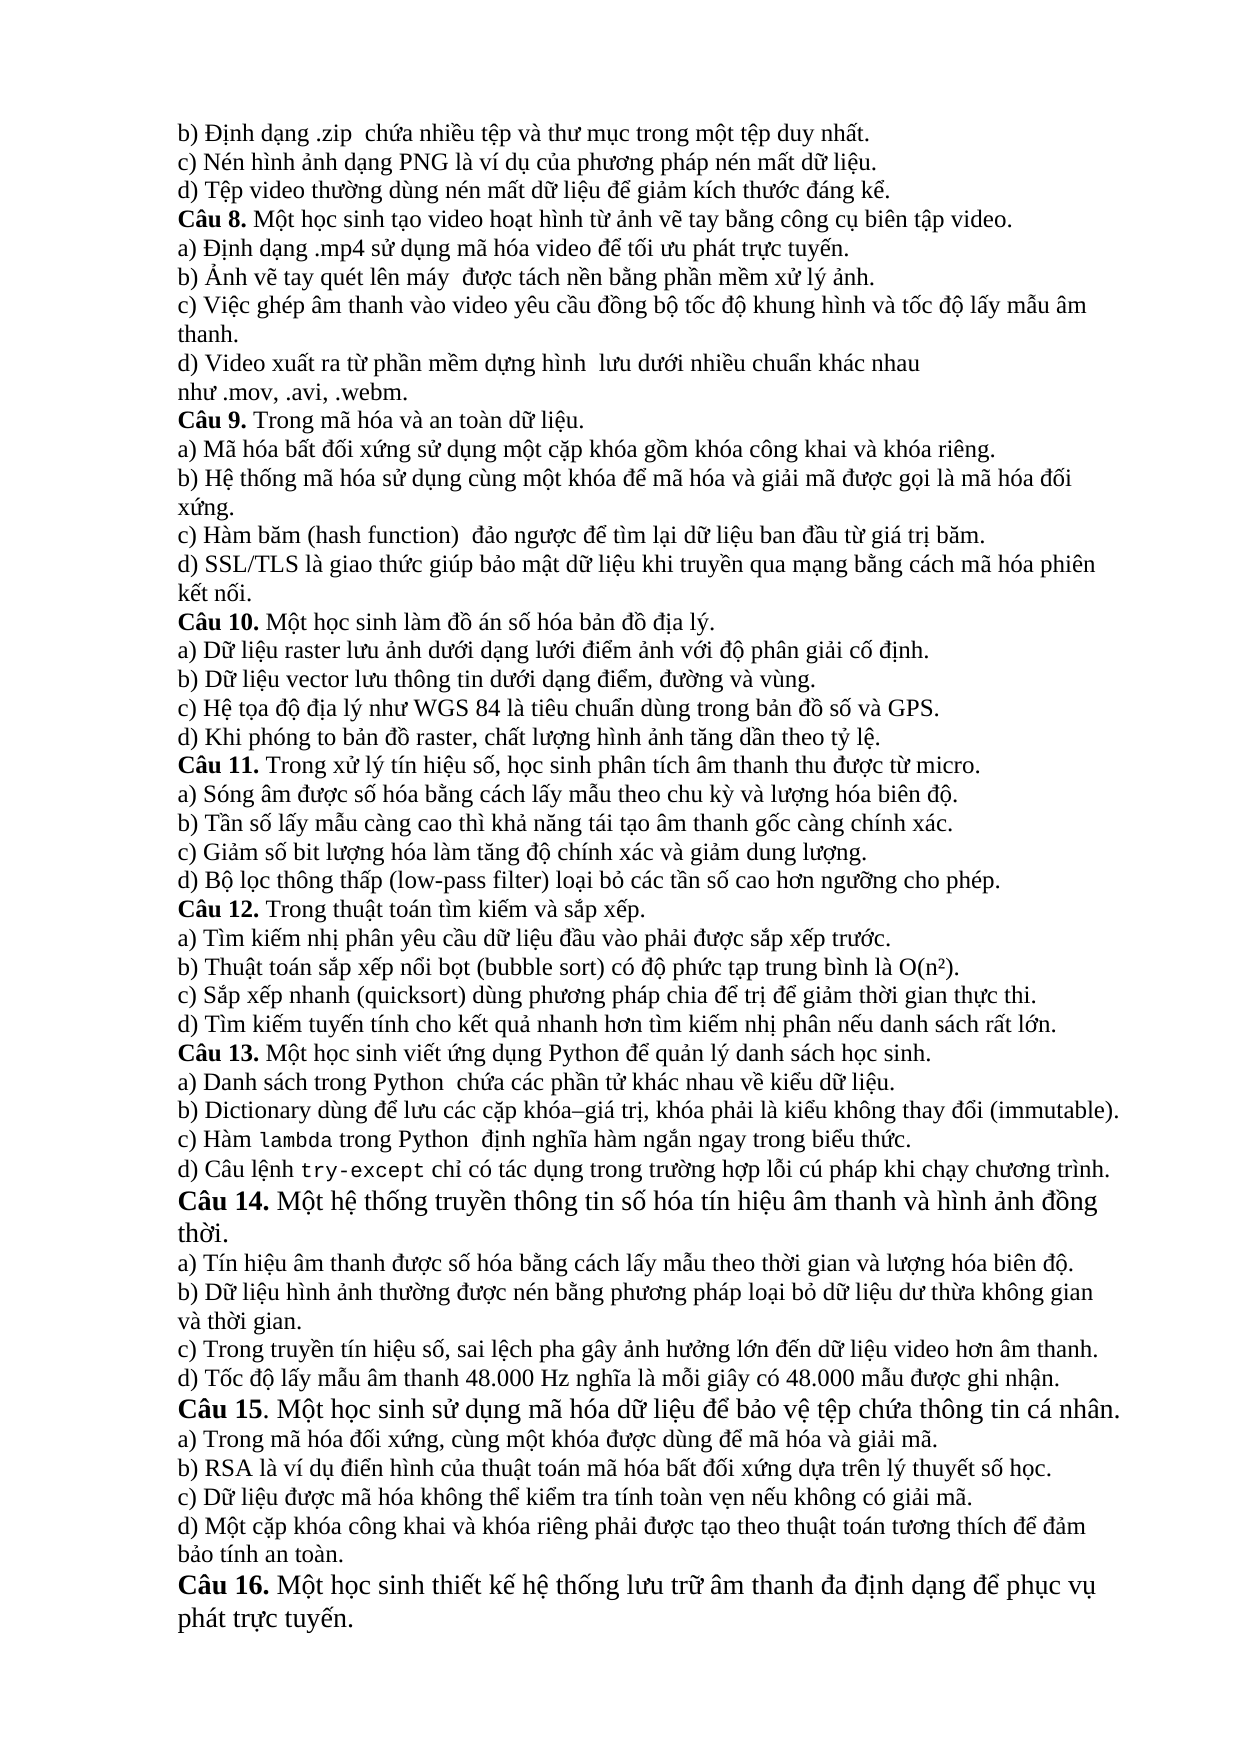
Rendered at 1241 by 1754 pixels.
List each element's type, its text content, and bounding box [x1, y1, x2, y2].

text Câu 8. Một học sinh tạo video hoạt hình từ ảnh vẽ tay bằng công cụ biên tập video. a) Định dạng .mp4 sử dụng mã hóa video để tối ưu phát trực tuyến. b) Ảnh vẽ tay quét lên máy được tách nền bằng phần mềm xử lý ảnh. c) Việc ghép âm thanh vào video yêu cầu đồng bộ tốc độ khung hình và tốc độ lấy mẫu âm thanh. d) Video xuất ra từ phần mềm dựng hình lưu dưới nhiều chuẩn khác nhau như .mov, .avi, .webm. [177, 204, 1122, 406]
text Câu 12. Trong thuật toán tìm kiếm và sắp xếp. a) Tìm kiếm nhị phân yêu cầu dữ liệu đầu vào phải được sắp xếp trước. b) Thuật toán sắp xếp nổi bọt (bubble sort) có độ phức tạp trung bình là O(n²). c) Sắp xếp nhanh (quicksort) dùng phương pháp chia để trị để giảm thời gian thực thi. d) Tìm kiếm tuyến tính cho kết quả nhanh hơn tìm kiếm nhị phân nếu danh sách rất lớn. [177, 894, 1122, 1038]
text Câu 14. Một hệ thống truyền thông tin số hóa tín hiệu âm thanh và hình ảnh đồng thời. [177, 1183, 1122, 1248]
text Câu 16. Một học sinh thiết kế hệ thống lưu trữ âm thanh đa định dạng để phục vụ phát trực tuyến. [177, 1568, 1122, 1633]
text Câu 9. Trong mã hóa và an toàn dữ liệu. a) Mã hóa bất đối xứng sử dụng một cặp khóa gồm khóa công khai và khóa riêng. b) Hệ thống mã hóa sử dụng cùng một khóa để mã hóa và giải mã được gọi là mã hóa đối xứng. c) Hàm băm (hash function) đảo ngược để tìm lại dữ liệu ban đầu từ giá trị băm. d) SSL/TLS là giao thức giúp bảo mật dữ liệu khi truyền qua mạng bằng cách mã hóa phiên kết nối. [177, 406, 1122, 607]
text Câu 10. Một học sinh làm đồ án số hóa bản đồ địa lý. a) Dữ liệu raster lưu ảnh dưới dạng lưới điểm ảnh với độ phân giải cố định. b) Dữ liệu vector lưu thông tin dưới dạng điểm, đường và vùng. c) Hệ tọa độ địa lý như WGS 84 là tiêu chuẩn dùng trong bản đồ số và GPS. d) Khi phóng to bản đồ raster, chất lượng hình ảnh tăng dần theo tỷ lệ. [177, 607, 1122, 751]
text a) Trong mã hóa đối xứng, cùng một khóa được dùng để mã hóa và giải mã. b) RSA là ví dụ điển hình của thuật toán mã hóa bất đối xứng dựa trên lý thuyết số học. c) Dữ liệu được mã hóa không thể kiểm tra tính toàn vẹn nếu không có giải mã. d) Một cặp khóa công khai và khóa riêng phải được tạo theo thuật toán tương thích để đảm bảo tính an toàn. [177, 1424, 1122, 1568]
text a) Tín hiệu âm thanh được số hóa bằng cách lấy mẫu theo thời gian và lượng hóa biên độ. b) Dữ liệu hình ảnh thường được nén bằng phương pháp loại bỏ dữ liệu dư thừa không gian và thời gian. c) Trong truyền tín hiệu số, sai lệch pha gây ảnh hưởng lớn đến dữ liệu video hơn âm thanh. d) Tốc độ lấy mẫu âm thanh 48.000 Hz nghĩa là mỗi giây có 48.000 mẫu được ghi nhận. [177, 1248, 1122, 1392]
text Câu 13. Một học sinh viết ứng dụng Python để quản lý danh sách học sinh. a) Danh sách trong Python chứa các phần tử khác nhau về kiểu dữ liệu. b) Dictionary dùng để lưu các cặp khóa–giá trị, khóa phải là kiểu không thay đổi (immutable). c) Hàm lambda trong Python định nghĩa hàm ngắn ngay trong biểu thức. d) Câu lệnh try-except chỉ có tác dụng trong trường hợp lỗi cú pháp khi chạy chương trình. [177, 1038, 1122, 1183]
text Câu 15. Một học sinh sử dụng mã hóa dữ liệu để bảo vệ tệp chứa thông tin cá nhân. [177, 1392, 1122, 1424]
text Câu 11. Trong xử lý tín hiệu số, học sinh phân tích âm thanh thu được từ micro. a) Sóng âm được số hóa bằng cách lấy mẫu theo chu kỳ và lượng hóa biên độ. b) Tần số lấy mẫu càng cao thì khả năng tái tạo âm thanh gốc càng chính xác. c) Giảm số bit lượng hóa làm tăng độ chính xác và giảm dung lượng. d) Bộ lọc thông thấp (low-pass filter) loại bỏ các tần số cao hơn ngưỡng cho phép. [177, 751, 1122, 894]
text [177, 118, 1122, 204]
